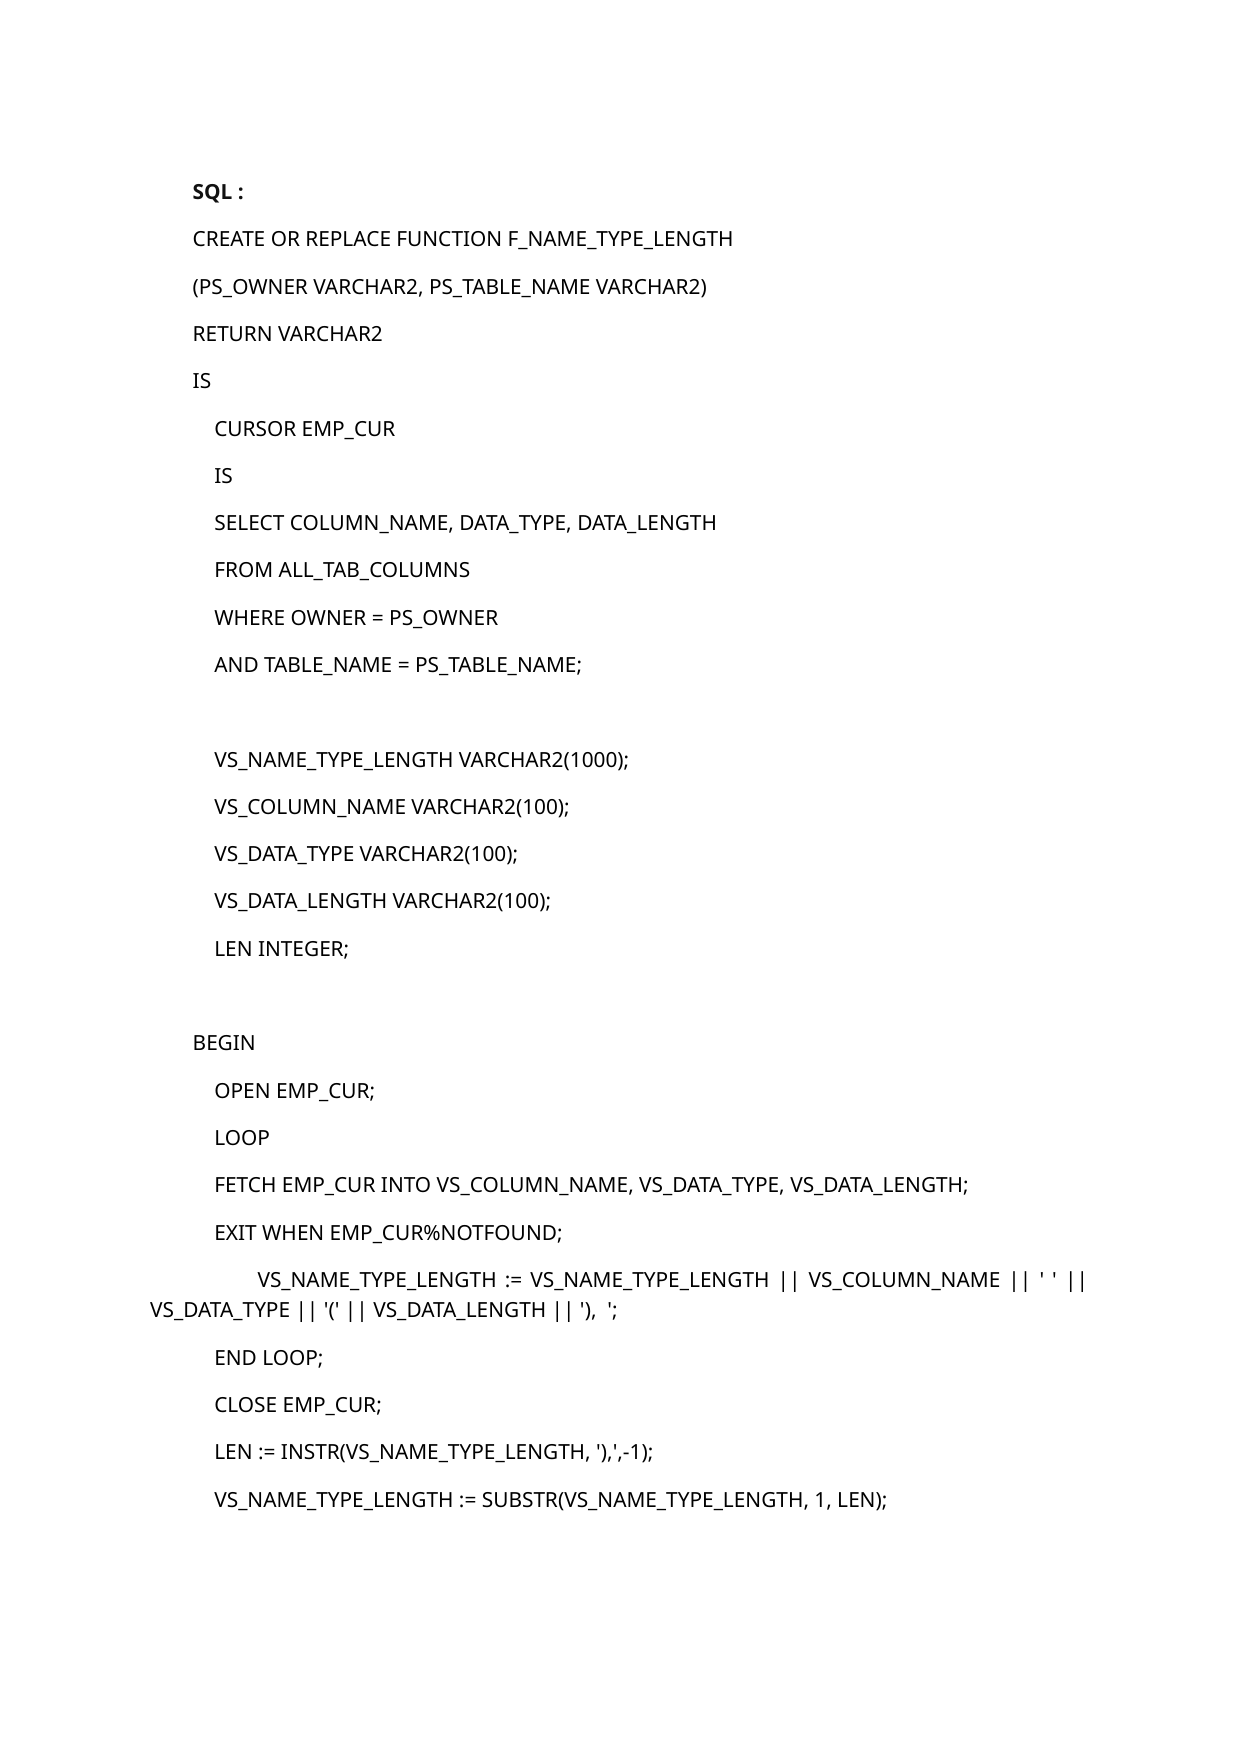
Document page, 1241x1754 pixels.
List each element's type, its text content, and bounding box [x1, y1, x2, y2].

text CURSOR EMP_CUR [150, 414, 1090, 442]
text FROM ALL_TAB_COLUMNS [150, 556, 1090, 584]
text END LOOP; [150, 1343, 1090, 1371]
text WHERE OWNER = PS_OWNER [150, 603, 1090, 631]
text VS_NAME_TYPE_LENGTH VARCHAR2(1000); [150, 745, 1090, 773]
text FETCH EMP_CUR INTO VS_COLUMN_NAME, VS_DATA_TYPE, VS_DATA_LENGTH; [150, 1170, 1090, 1199]
text CLOSE EMP_CUR; [150, 1390, 1090, 1418]
text BEGIN [150, 1028, 1090, 1057]
text SELECT COLUMN_NAME, DATA_TYPE, DATA_LENGTH [150, 508, 1090, 537]
text AND TABLE_NAME = PS_TABLE_NAME; [150, 650, 1090, 678]
text LEN := INSTR(VS_NAME_TYPE_LENGTH, '),',-1); [150, 1437, 1090, 1466]
text VS_DATA_LENGTH VARCHAR2(100); [150, 887, 1090, 915]
text VS_NAME_TYPE_LENGTH := SUBSTR(VS_NAME_TYPE_LENGTH, 1, LEN); [150, 1485, 1090, 1513]
text CREATE OR REPLACE FUNCTION F_NAME_TYPE_LENGTH [150, 224, 1090, 253]
text LOOP [150, 1123, 1090, 1151]
text EXIT WHEN EMP_CUR%NOTFOUND; [150, 1218, 1090, 1246]
text IS [150, 366, 1090, 395]
text RETURN VARCHAR2 [150, 319, 1090, 347]
text SQL : [150, 177, 1090, 206]
text OPEN EMP_CUR; [150, 1076, 1090, 1104]
text VS_NAME_TYPE_LENGTH := VS_NAME_TYPE_LENGTH || VS_COLUMN_NAME || ' ' || VS_DATA_TYPE || '(' || VS_DATA_LENGTH || '), '; [150, 1265, 1090, 1324]
text VS_COLUMN_NAME VARCHAR2(100); [150, 792, 1090, 820]
text LEN INTEGER; [150, 934, 1090, 962]
text VS_DATA_TYPE VARCHAR2(100); [150, 839, 1090, 868]
text (PS_OWNER VARCHAR2, PS_TABLE_NAME VARCHAR2) [150, 272, 1090, 300]
text IS [150, 461, 1090, 489]
